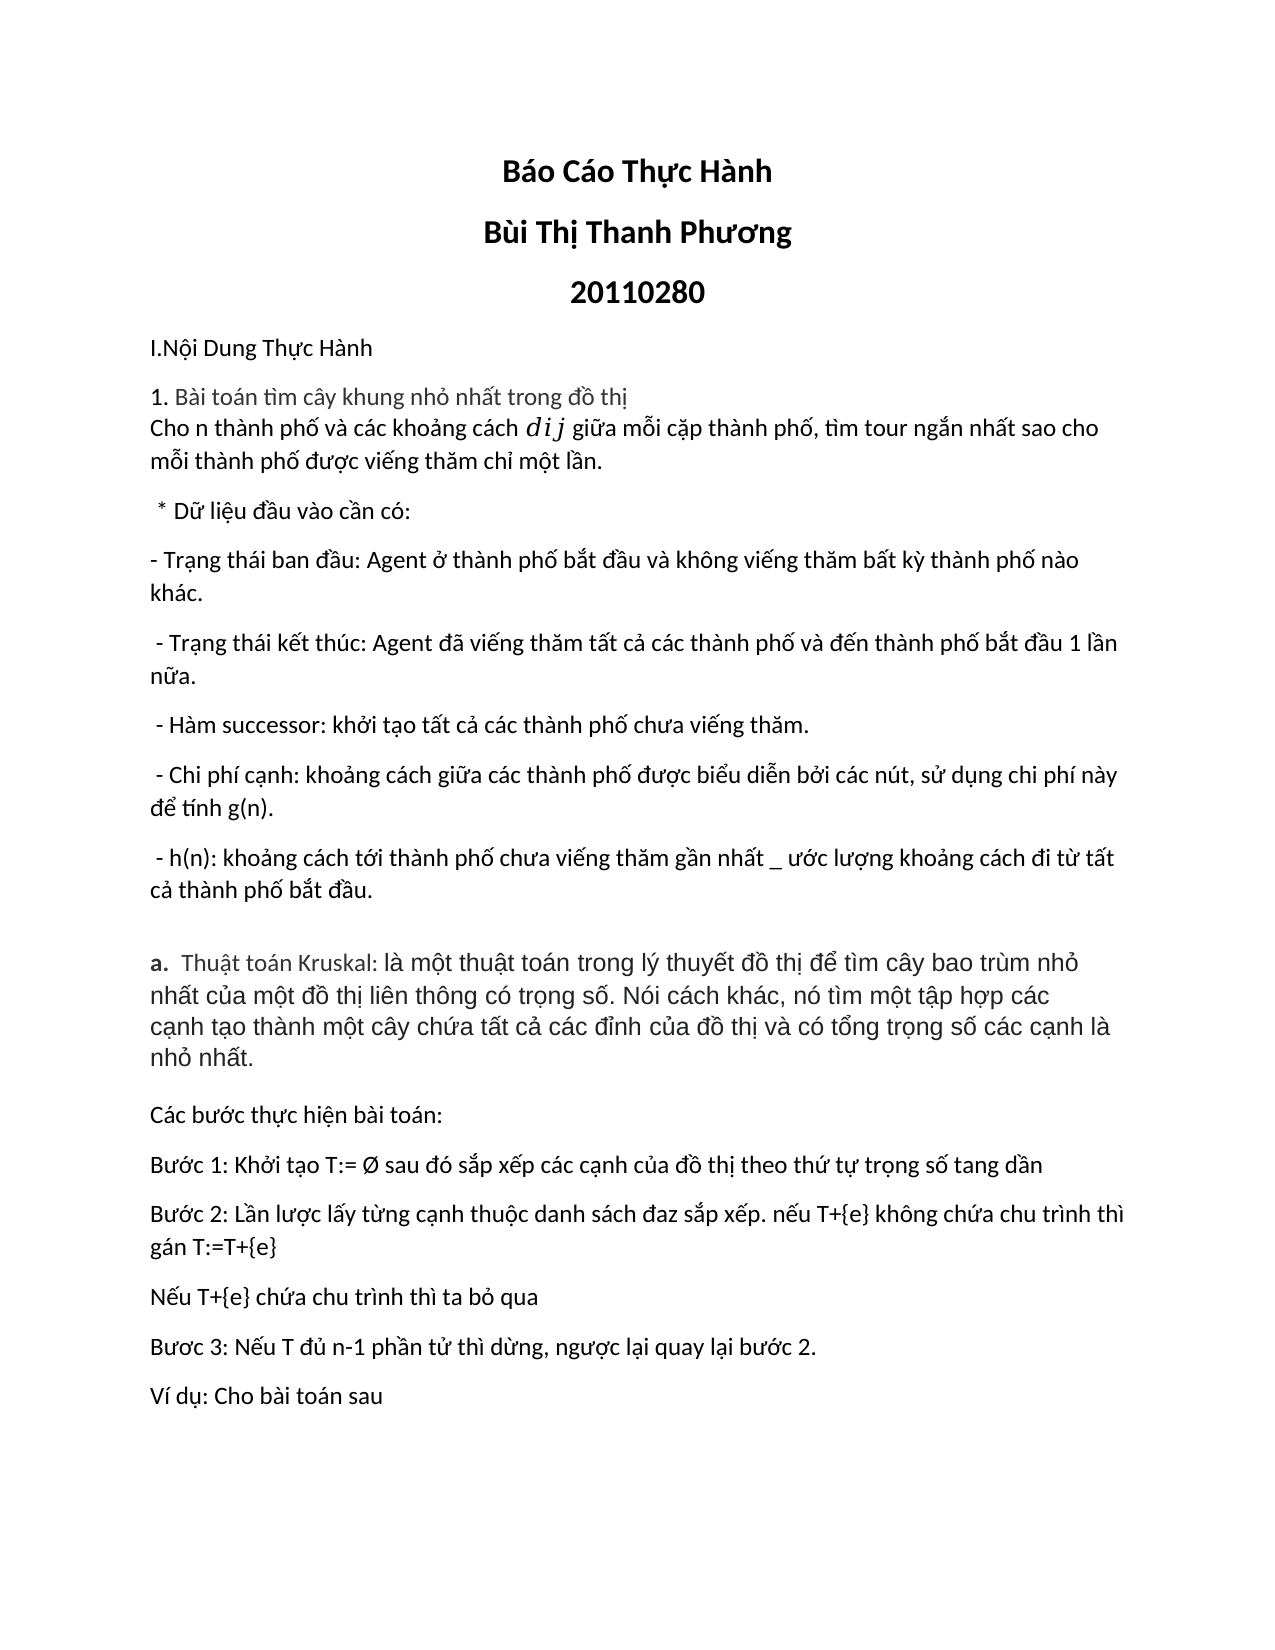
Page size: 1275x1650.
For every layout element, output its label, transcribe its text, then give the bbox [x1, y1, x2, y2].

text - Hàm successor: khởi tạo tất cả các thành phố chưa viếng thăm. [150, 709, 1125, 740]
text I.Nội Dung Thực Hành [150, 332, 1125, 362]
text Bươc 3: Nếu T đủ n-1 phần tử thì dừng, ngược lại quay lại bước 2. [150, 1331, 1125, 1361]
text Báo Cáo Thực Hành [150, 150, 1125, 191]
text Cho n thành phố và các khoảng cách 𝑑𝑖𝑗 giữa mỗi cặp thành phố, tìm tour ngắn nhất sao cho mỗi thành phố được viếng thăm chỉ một lần. [150, 412, 1125, 476]
subtitle a. Thuật toán Kruskal: là một thuật toán trong lý thuyết đồ thị để tìm cây bao trùm nhỏ nhất của một đồ thị liên thông có trọng số. Nói cách khác, nó tìm một tập hợp các cạnh tạo thành một cây chứa tất cả các đỉnh của đồ thị và có tổng trọng số các cạnh là nhỏ nhất. [150, 945, 1125, 1072]
text - Trạng thái kết thúc: Agent đã viếng thăm tất cả các thành phố và đến thành phố bắt đầu 1 lần nữa. [150, 627, 1125, 691]
text - h(n): khoảng cách tới thành phố chưa viếng thăm gần nhất _ ước lượng khoảng cách đi từ tất cả thành phố bắt đầu. [150, 842, 1125, 905]
text Ví dụ: Cho bài toán sau [150, 1380, 1125, 1411]
text - Chi phí cạnh: khoảng cách giữa các thành phố được biểu diễn bởi các nút, sử dụng chi phí này để tính g(n). [150, 759, 1125, 823]
text Bùi Thị Thanh Phương [150, 211, 1125, 251]
text * Dữ liệu đầu vào cần có: [150, 495, 1125, 526]
text - Trạng thái ban đầu: Agent ở thành phố bắt đầu và không viếng thăm bất kỳ thành phố nào khác. [150, 544, 1125, 608]
text Bước 2: Lần lược lấy từng cạnh thuộc danh sách đaz sắp xếp. nếu T+{e} không chứa chu trình thì gán T:=T+{e} [150, 1199, 1125, 1262]
text Bước 1: Khởi tạo T:= Ø sau đó sắp xếp các cạnh của đồ thị theo thứ tự trọng số tang dần [150, 1149, 1125, 1179]
text Các bước thực hiện bài toán: [150, 1099, 1125, 1130]
text Nếu T+{e} chứa chu trình thì ta bỏ qua [150, 1281, 1125, 1312]
text 20110280 [150, 271, 1125, 312]
subtitle 1. Bài toán tìm cây khung nhỏ nhất trong đồ thị [150, 381, 1125, 412]
